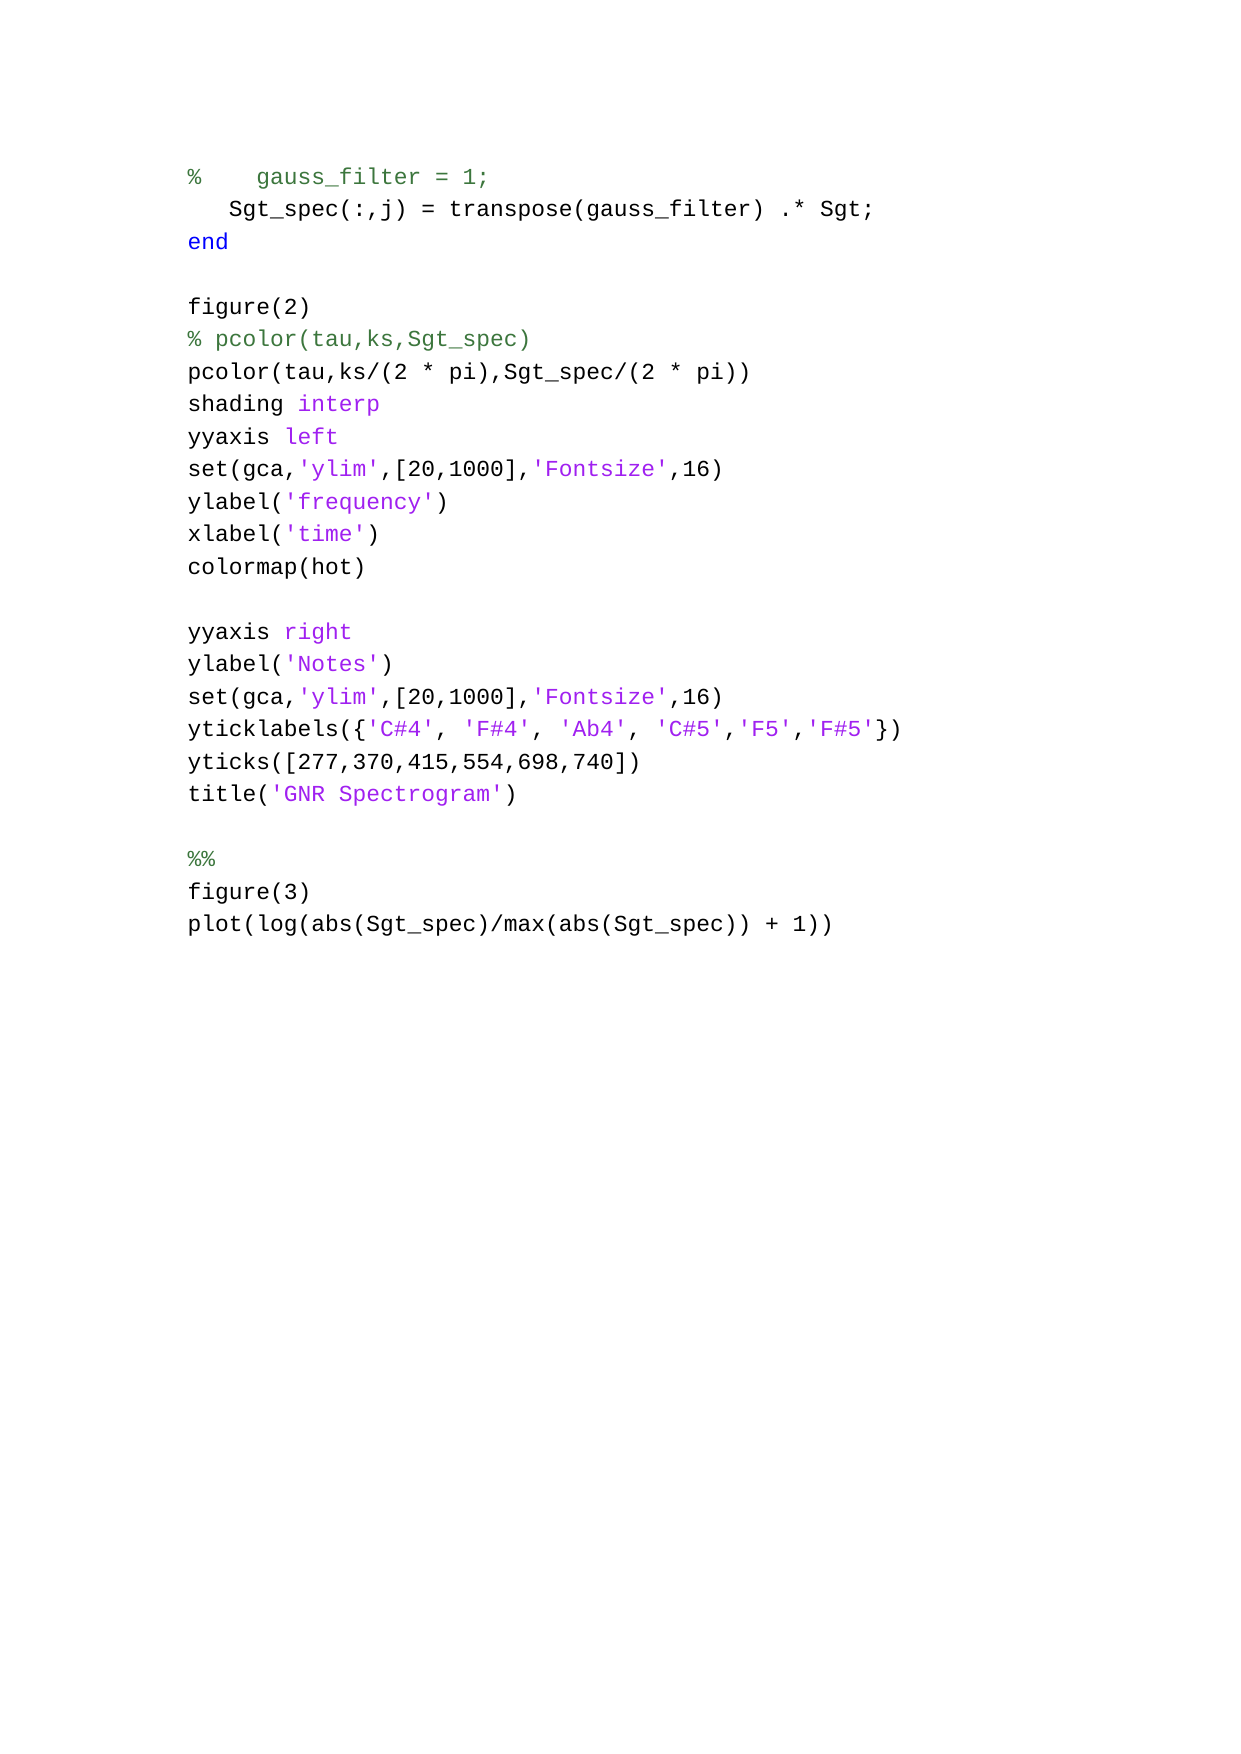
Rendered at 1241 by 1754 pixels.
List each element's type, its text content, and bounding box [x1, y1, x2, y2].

text set(gca,'ylim',[20,1000],'Fontsize',16) [187, 454, 1053, 487]
text title('GNR Spectrogram') [187, 779, 1053, 812]
text plot(log(abs(Sgt_spec)/max(abs(Sgt_spec)) + 1)) [187, 909, 1053, 942]
text figure(3) [187, 877, 1053, 909]
text figure(2) [187, 292, 1053, 324]
text Sgt_spec(:,j) = transpose(gauss_filter) .* Sgt; [187, 194, 1053, 227]
text pcolor(tau,ks/(2 * pi),Sgt_spec/(2 * pi)) [187, 357, 1053, 389]
text xlabel('time') [187, 519, 1053, 552]
text set(gca,'ylim',[20,1000],'Fontsize',16) [187, 682, 1053, 714]
text yyaxis left [187, 422, 1053, 454]
text ylabel('frequency') [187, 487, 1053, 519]
text yticks([277,370,415,554,698,740]) [187, 747, 1053, 779]
text ylabel('Notes') [187, 649, 1053, 682]
text % gauss_filter = 1; [187, 162, 1053, 194]
text % pcolor(tau,ks,Sgt_spec) [187, 324, 1053, 357]
text colormap(hot) [187, 552, 1053, 584]
text end [187, 227, 1053, 259]
text yyaxis right [187, 617, 1053, 649]
text yticklabels({'C#4', 'F#4', 'Ab4', 'C#5','F5','F#5'}) [187, 714, 1053, 747]
text shading interp [187, 389, 1053, 422]
text %% [187, 844, 1053, 877]
